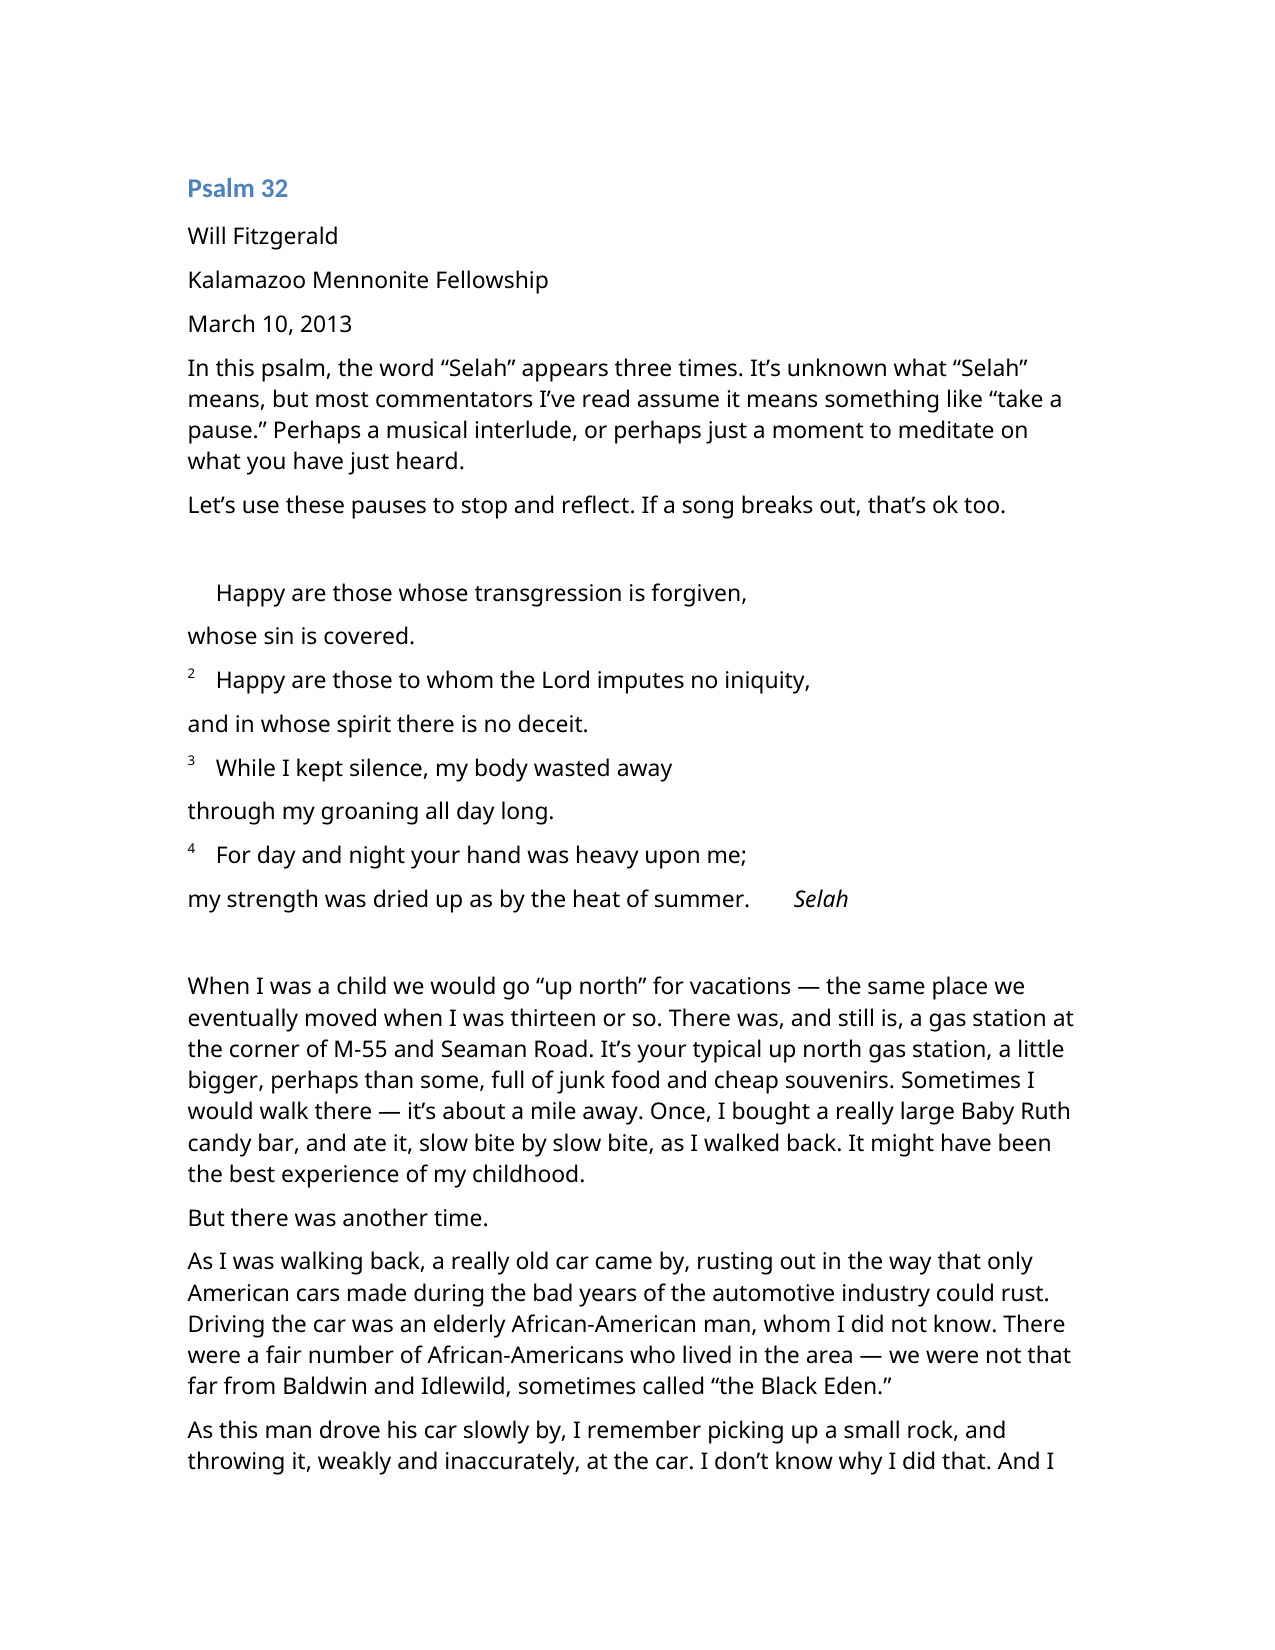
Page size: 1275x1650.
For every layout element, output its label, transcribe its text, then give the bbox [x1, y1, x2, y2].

text Kalamazoo Mennonite Fellowship [187, 264, 1087, 295]
text In this psalm, the word “Selah” appears three times. It’s unknown what “Selah” means, but most commentators I’ve read assume it means something like “take a pause.” Perhaps a musical interlude, or perhaps just a moment to meditate on what you have just heard. [187, 352, 1087, 477]
text Happy are those whose transgression is forgiven, [187, 577, 1087, 608]
subtitle Psalm 32 [187, 171, 1087, 204]
text 2 Happy are those to whom the Lord imputes no iniquity, [187, 664, 1087, 695]
text whose sin is covered. [187, 620, 1087, 652]
text As I was walking back, a really old car came by, rusting out in the way that only American cars made during the bad years of the automotive industry could rust. Driving the car was an elderly African-American man, whom I did not know. There were a fair number of African-Americans who lived in the area — we were not that far from Baldwin and Idlewild, sometimes called “the Black Eden.” [187, 1245, 1087, 1402]
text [187, 1414, 1087, 1477]
text 4 For day and night your hand was heavy upon me; [187, 839, 1087, 870]
text March 10, 2013 [187, 308, 1087, 339]
text 3 While I kept silence, my body wasted away [187, 752, 1087, 783]
text my strength was dried up as by the heat of summer. Selah [187, 883, 1087, 914]
text through my groaning all day long. [187, 795, 1087, 827]
text But there was another time. [187, 1202, 1087, 1233]
text When I was a child we would go “up north” for vacations — the same place we eventually moved when I was thirteen or so. There was, and still is, a gas station at the corner of M-55 and Seaman Road. It’s your typical up north gas station, a little bigger, perhaps than some, full of junk food and cheap souvenirs. Sometimes I would walk there — it’s about a mile away. Once, I bought a really large Baby Ruth candy bar, and ate it, slow bite by slow bite, as I walked back. It might have been the best experience of my childhood. [187, 970, 1087, 1189]
text Will Fitzgerald [187, 220, 1087, 252]
text and in whose spirit there is no deceit. [187, 708, 1087, 739]
text Let’s use these pauses to stop and reflect. If a song breaks out, that’s ok too. [187, 489, 1087, 520]
